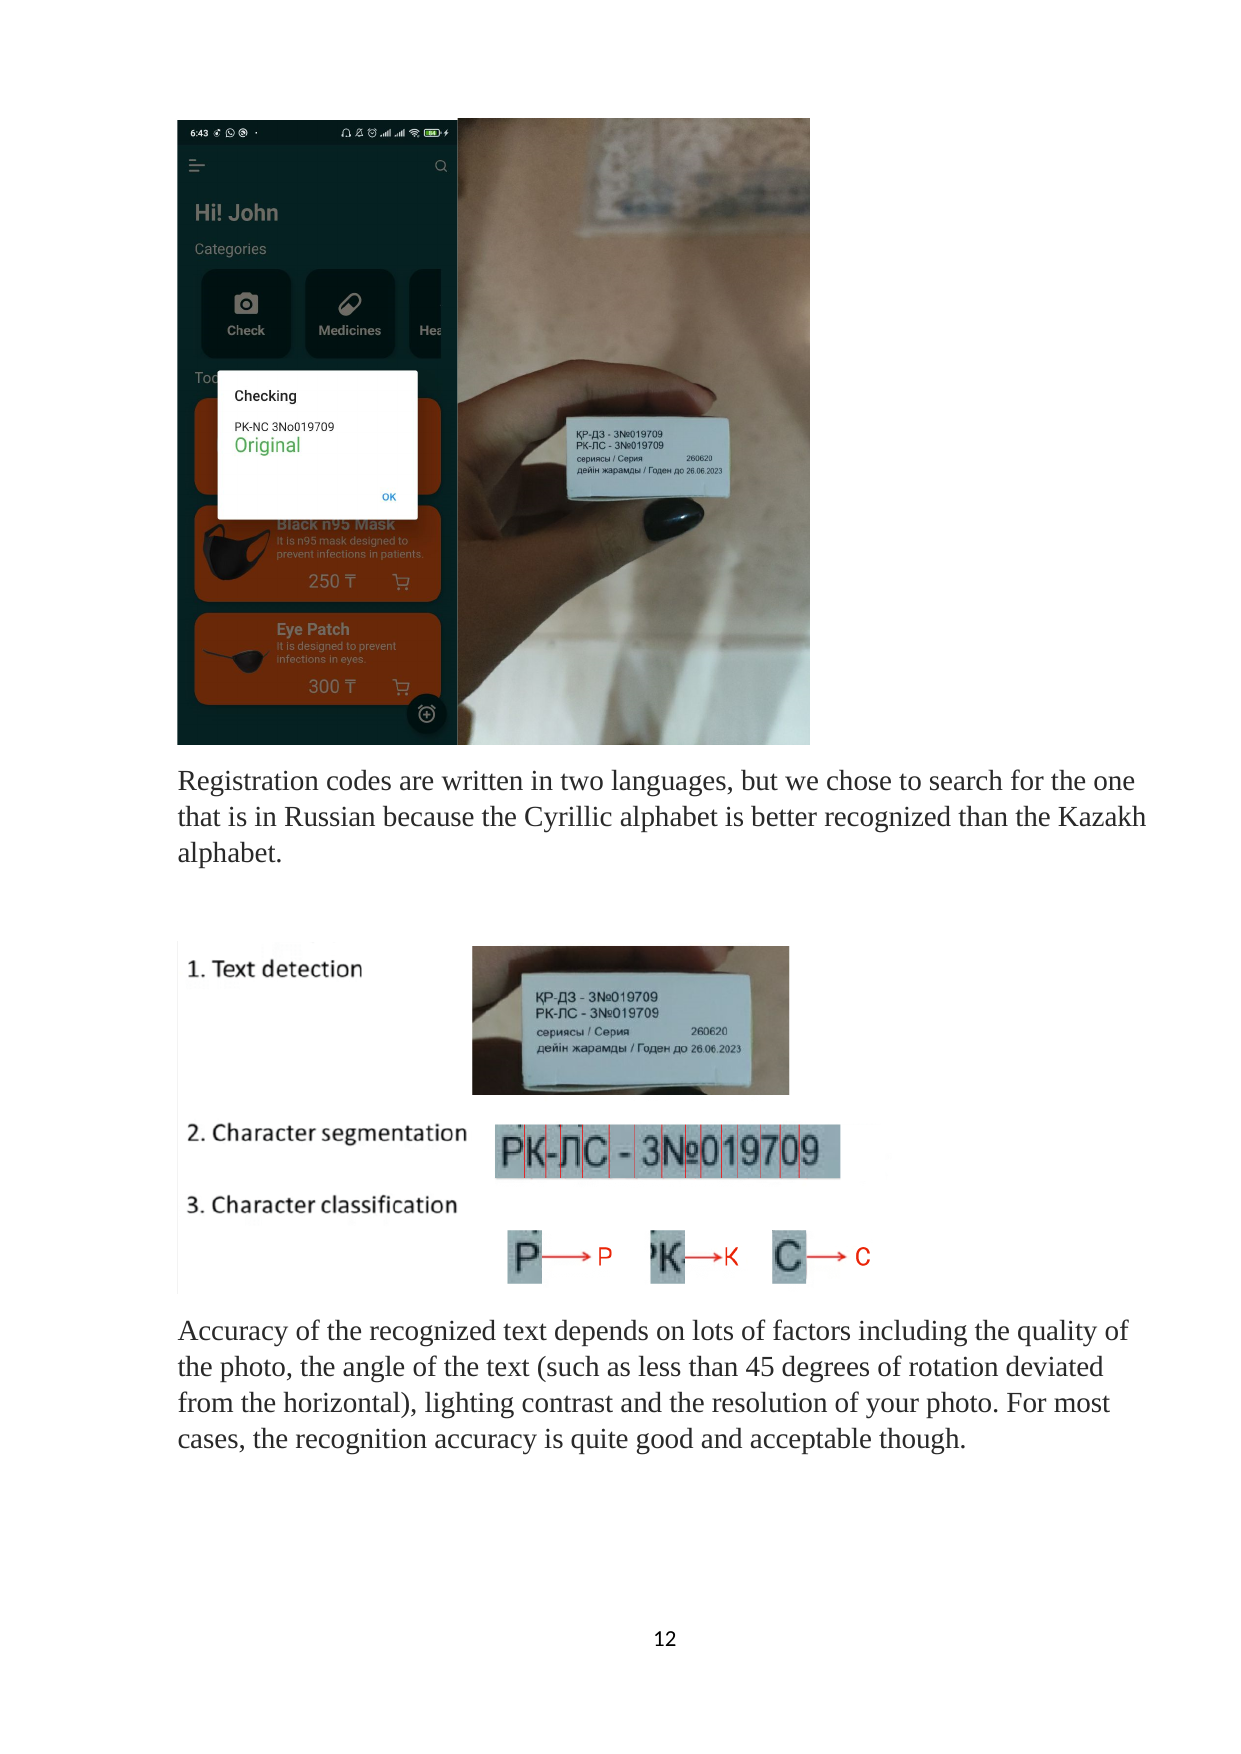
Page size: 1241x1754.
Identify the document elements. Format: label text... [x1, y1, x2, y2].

picture [177, 941, 898, 1294]
text Accuracy of the recognized text depends on lots of factors including the quality of the photo, the angle of the text (such as less than 45 degrees of rotation deviated from the horizontal), lighting contrast and the resolution of your photo. For most cases, the recognition accuracy is quite good and acceptable though. [177, 1313, 1152, 1454]
picture [177, 118, 810, 745]
text Registration codes are written in two languages, but we chose to search for the one that is in Russian because the Cyrillic alphabet is better recognized than the Kazakh alphabet. [177, 763, 1152, 869]
